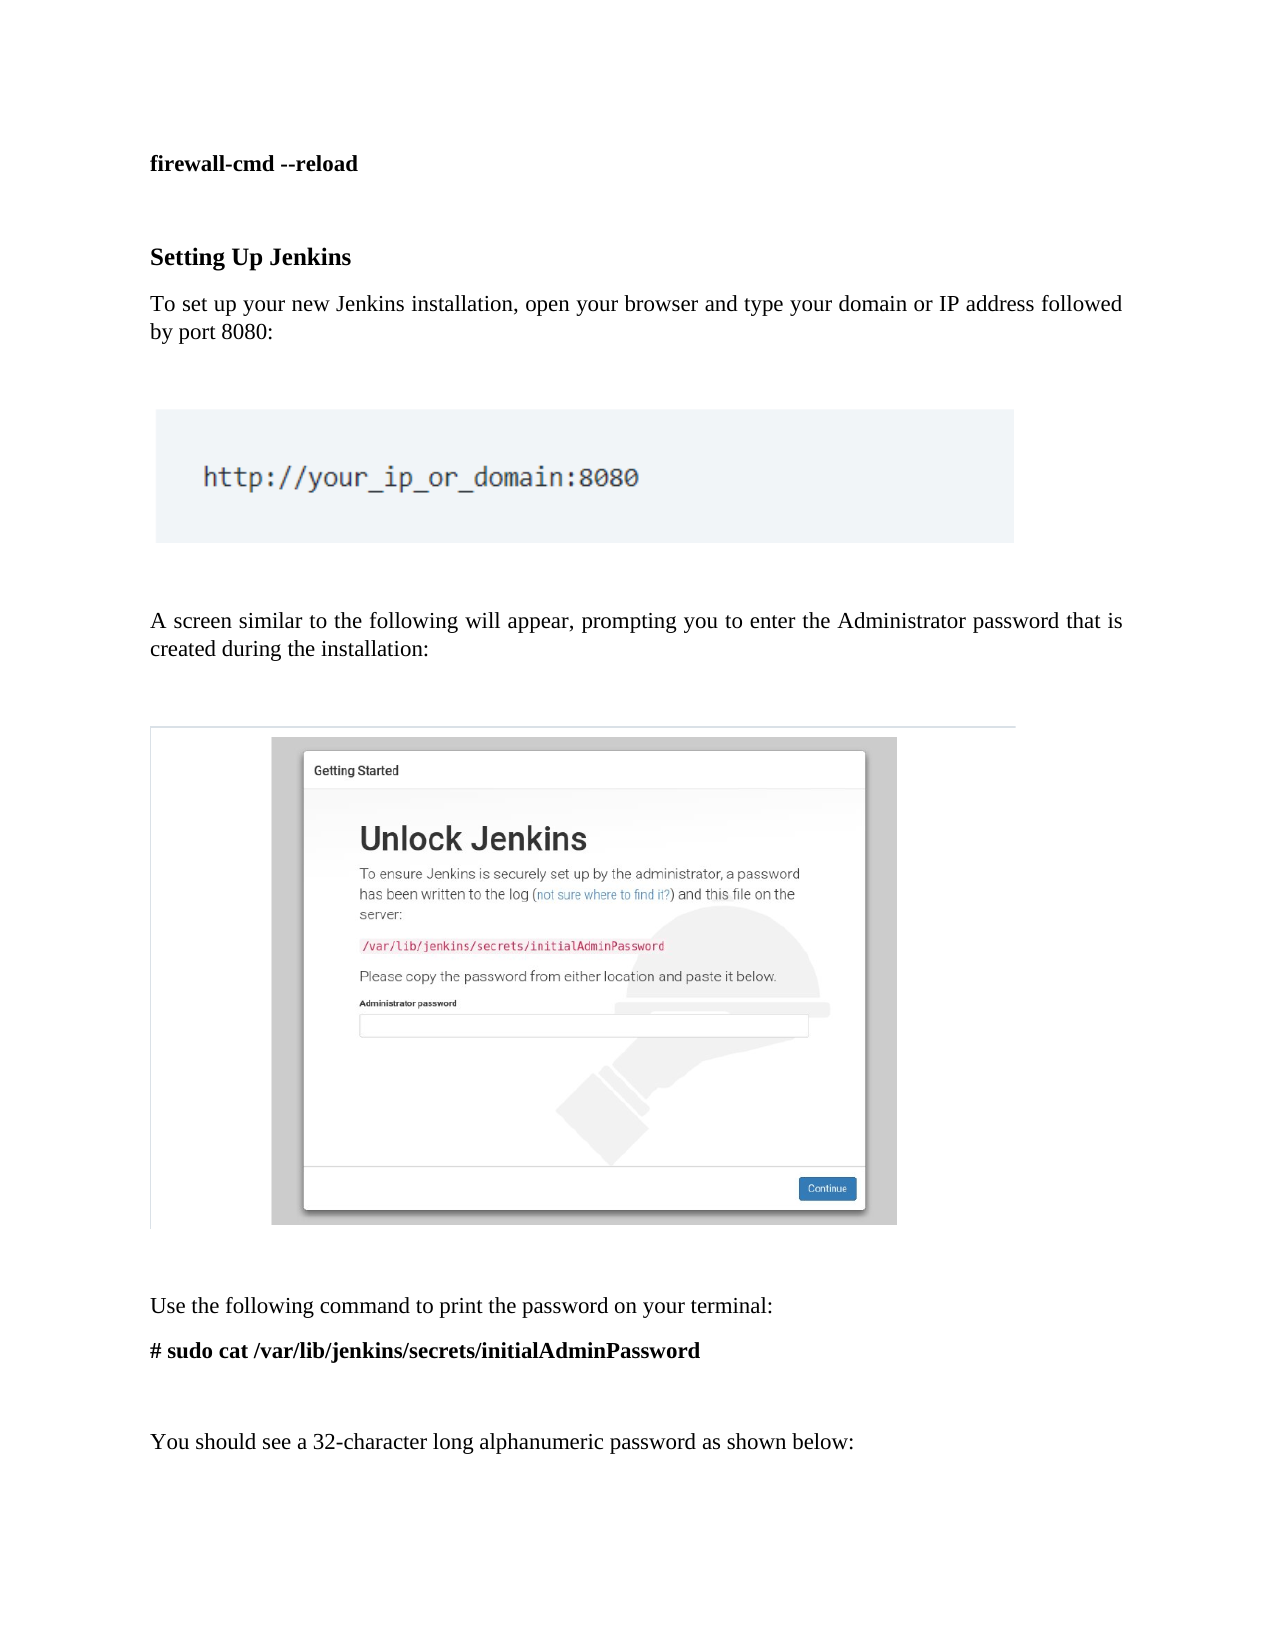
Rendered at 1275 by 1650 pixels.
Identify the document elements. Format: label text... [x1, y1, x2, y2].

text You should see a 32-character long alphanumeric password as shown below: [150, 1428, 1125, 1454]
picture [150, 725, 1016, 1229]
text Setting Up Jenkins [150, 242, 1125, 271]
text # sudo cat /var/lib/jenkins/secrets/initialAdminPassword [150, 1337, 1125, 1364]
text Use the following command to print the password on your terminal: [150, 1292, 1125, 1319]
text A screen similar to the following will appear, prompting you to enter the Administrator password that is created during the installation: [150, 607, 1125, 661]
picture [150, 408, 1014, 543]
text firewall-cmd --reload [150, 150, 1125, 176]
text To set up your new Jenkins installation, open your browser and type your domain or IP address followed by port 8080: [150, 290, 1125, 344]
